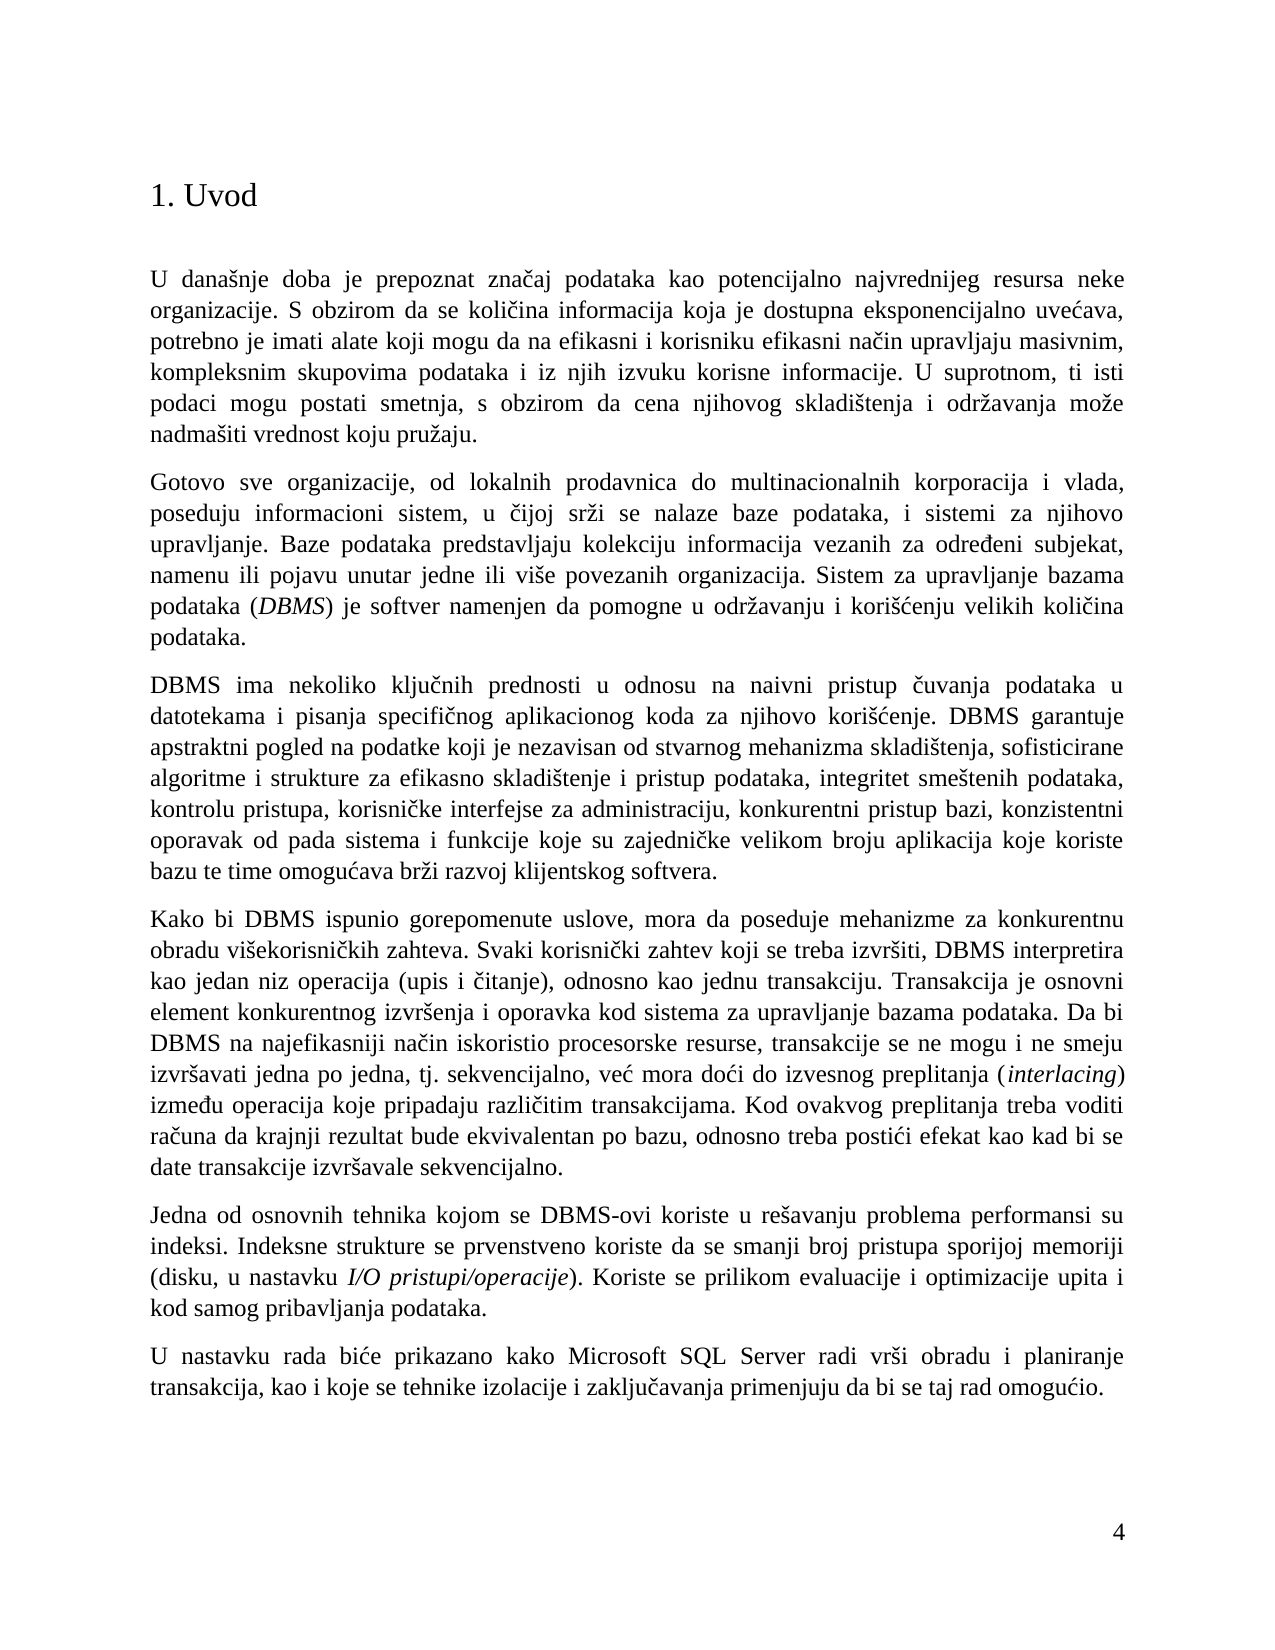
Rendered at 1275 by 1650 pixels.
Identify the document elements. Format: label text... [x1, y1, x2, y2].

subtitle 1. Uvod [150, 175, 1125, 213]
text U današnje doba je prepoznat značaj podataka kao potencijalno najvrednijeg resursa neke organizacije. S obzirom da se količina informacija koja je dostupna eksponencijalno uvećava, potrebno je imati alate koji mogu da na efikasni i korisniku efikasni način upravljaju masivnim, kompleksnim skupovima podataka i iz njih izvuku korisne informacije. U suprotnom, ti isti podaci mogu postati smetnja, s obzirom da cena njihovog skladištenja i održavanja može nadmašiti vrednost koju pružaju. [150, 264, 1125, 448]
text U nastavku rada biće prikazano kako Microsoft SQL Server radi vrši obradu i planiranje transakcija, kao i koje se tehnike izolacije i zaključavanja primenjuju da bi se taj rad omogućio. [150, 1341, 1125, 1401]
text Gotovo sve organizacije, od lokalnih prodavnica do multinacionalnih korporacija i vlada, poseduju informacioni sistem, u čijoj srži se nalaze baze podataka, i sistemi za njihovo upravljanje. Baze podataka predstavljaju kolekciju informacija vezanih za određeni subjekat, namenu ili pojavu unutar jedne ili više povezanih organizacija. Sistem za upravljanje bazama podataka (DBMS) je softver namenjen da pomogne u održavanju i korišćenju velikih količina podataka. [150, 467, 1125, 651]
text Kako bi DBMS ispunio gorepomenute uslove, mora da poseduje mehanizme za konkurentnu obradu višekorisničkih zahteva. Svaki korisnički zahtev koji se treba izvršiti, DBMS interpretira kao jedan niz operacija (upis i čitanje), odnosno kao jednu transakciju. Transakcija je osnovni element konkurentnog izvršenja i oporavka kod sistema za upravljanje bazama podataka. Da bi DBMS na najefikasniji način iskoristio procesorske resurse, transakcije se ne mogu i ne smeju izvršavati jedna po jedna, tj. sekvencijalno, već mora doći do izvesnog preplitanja (interlacing) između operacija koje pripadaju različitim transakcijama. Kod ovakvog preplitanja treba voditi računa da krajnji rezultat bude ekvivalentan po bazu, odnosno treba postići efekat kao kad bi se date transakcije izvršavale sekvencijalno. [150, 904, 1125, 1181]
text DBMS ima nekoliko ključnih prednosti u odnosu na naivni pristup čuvanja podataka u datotekama i pisanja specifičnog aplikacionog koda za njihovo korišćenje. DBMS garantuje apstraktni pogled na podatke koji je nezavisan od stvarnog mehanizma skladištenja, sofisticirane algoritme i strukture za efikasno skladištenje i pristup podataka, integritet smeštenih podataka, kontrolu pristupa, korisničke interfejse za administraciju, konkurentni pristup bazi, konzistentni oporavak od pada sistema i funkcije koje su zajedničke velikom broju aplikacija koje koriste bazu te time omogućava brži razvoj klijentskog softvera. [150, 670, 1125, 885]
text Jedna od osnovnih tehnika kojom se DBMS-ovi koriste u rešavanju problema performansi su indeksi. Indeksne strukture se prvenstveno koriste da se smanji broj pristupa sporijoj memoriji (disku, u nastavku I/O pristupi/operacije). Koriste se prilikom evaluacije i optimizacije upita i kod samog pribavljanja podataka. [150, 1200, 1125, 1322]
